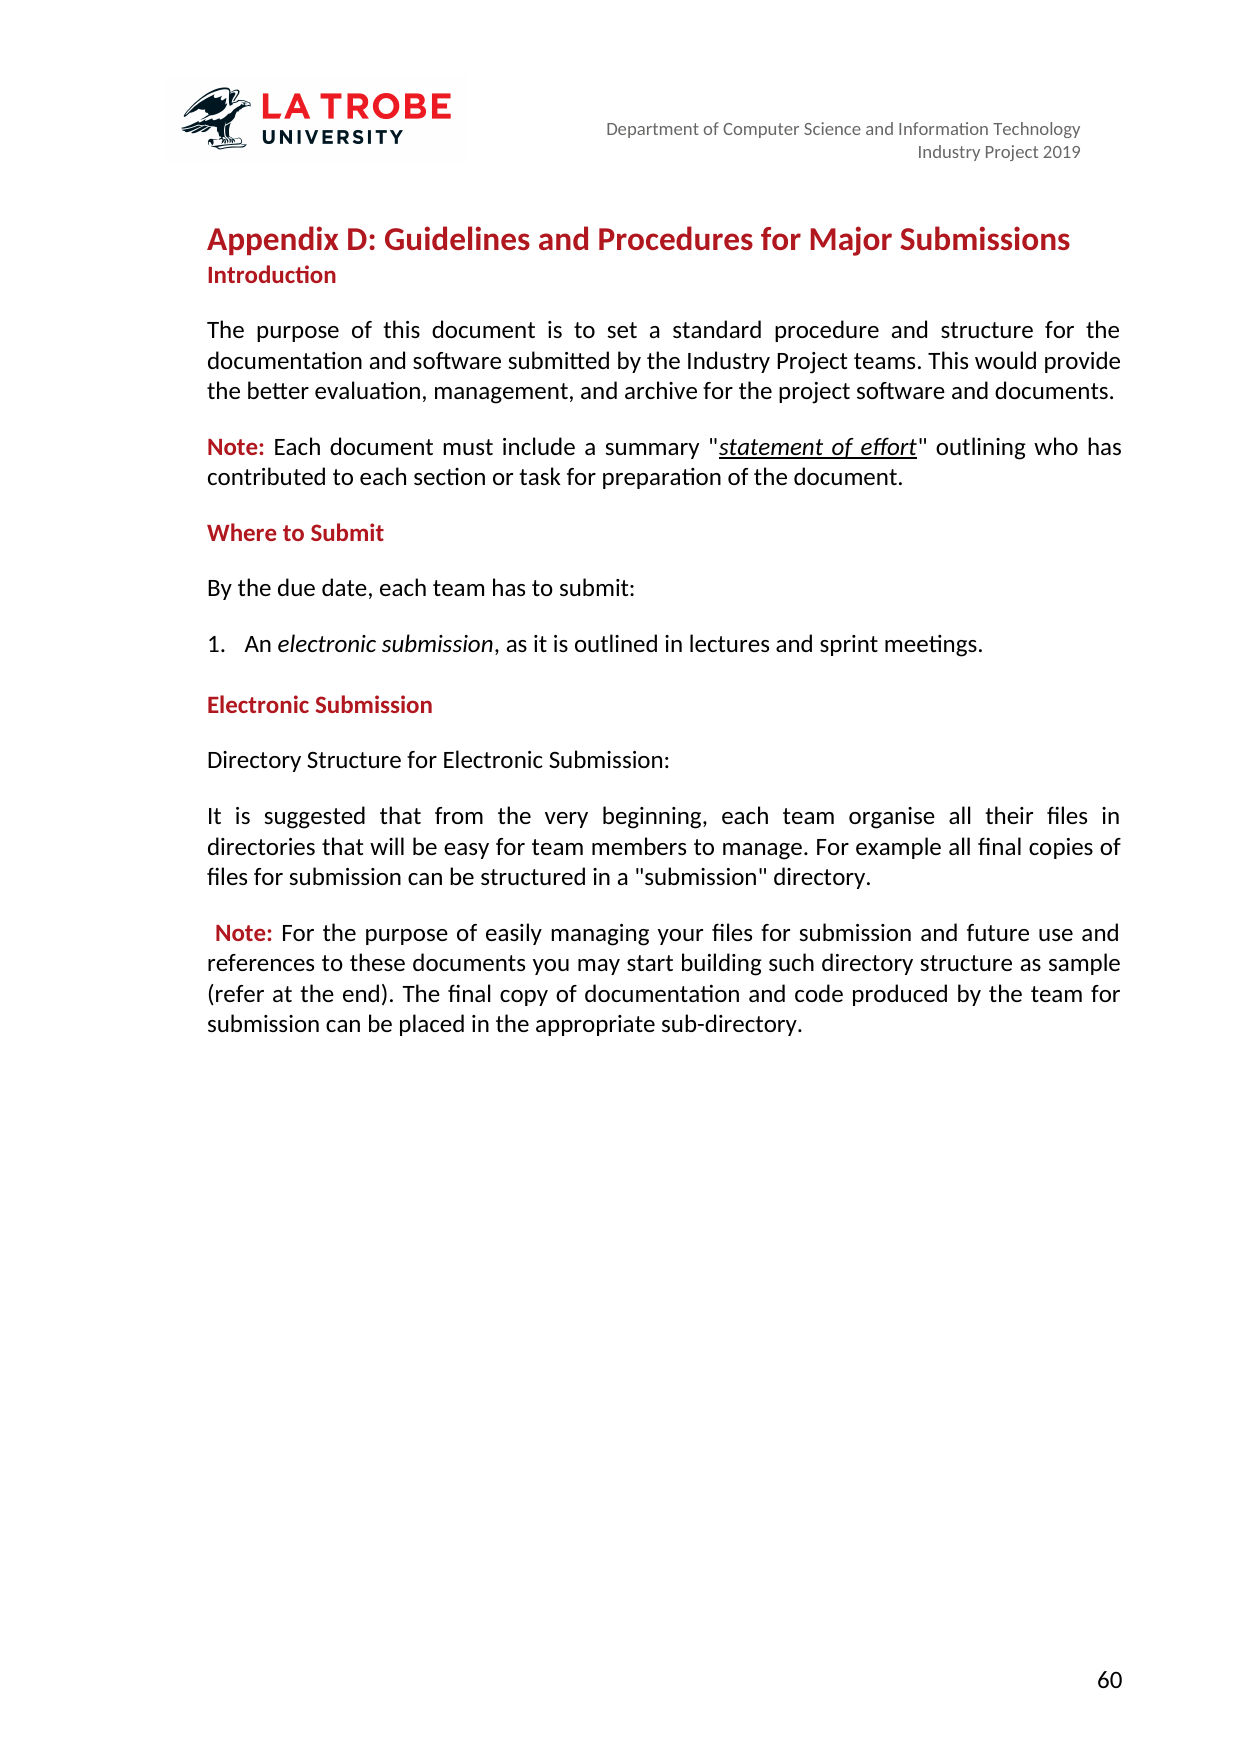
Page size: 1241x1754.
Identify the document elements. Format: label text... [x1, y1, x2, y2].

text Note: Each document must include a summary "statement of effort" outlining who has contributed to each section or task for preparation of the document. [207, 431, 1122, 492]
text Note: For the purpose of easily managing your files for submission and future use and references to these documents you may start building such directory structure as sample (refer at the end). The final copy of documentation and code produced by the team for submission can be placed in the appropriate sub-directory. [207, 917, 1122, 1039]
picture [165, 75, 467, 163]
text It is suggested that from the very beginning, each team organise all their files in directories that will be easy for team members to manage. For example all final copies of files for submission can be structured in a "submission" directory. [207, 800, 1122, 892]
subtitle Introduction [207, 259, 1122, 289]
text By the due date, each team has to submit: [207, 573, 1122, 603]
list An electronic submission, as it is outlined in lectures and sprint meetings. [207, 628, 1122, 659]
text Directory Structure for Electronic Submission: [207, 745, 1122, 775]
subtitle Where to Submit [207, 517, 1122, 548]
text : Guidelines and Procedures for Major Submissions [207, 218, 1122, 259]
text The purpose of this document is to set a standard procedure and structure for the documentation and software submitted by the Industry Project teams. This would provide the better evaluation, management, and archive for the project software and documents. [207, 314, 1122, 406]
subtitle Electronic Submission [207, 689, 1122, 720]
